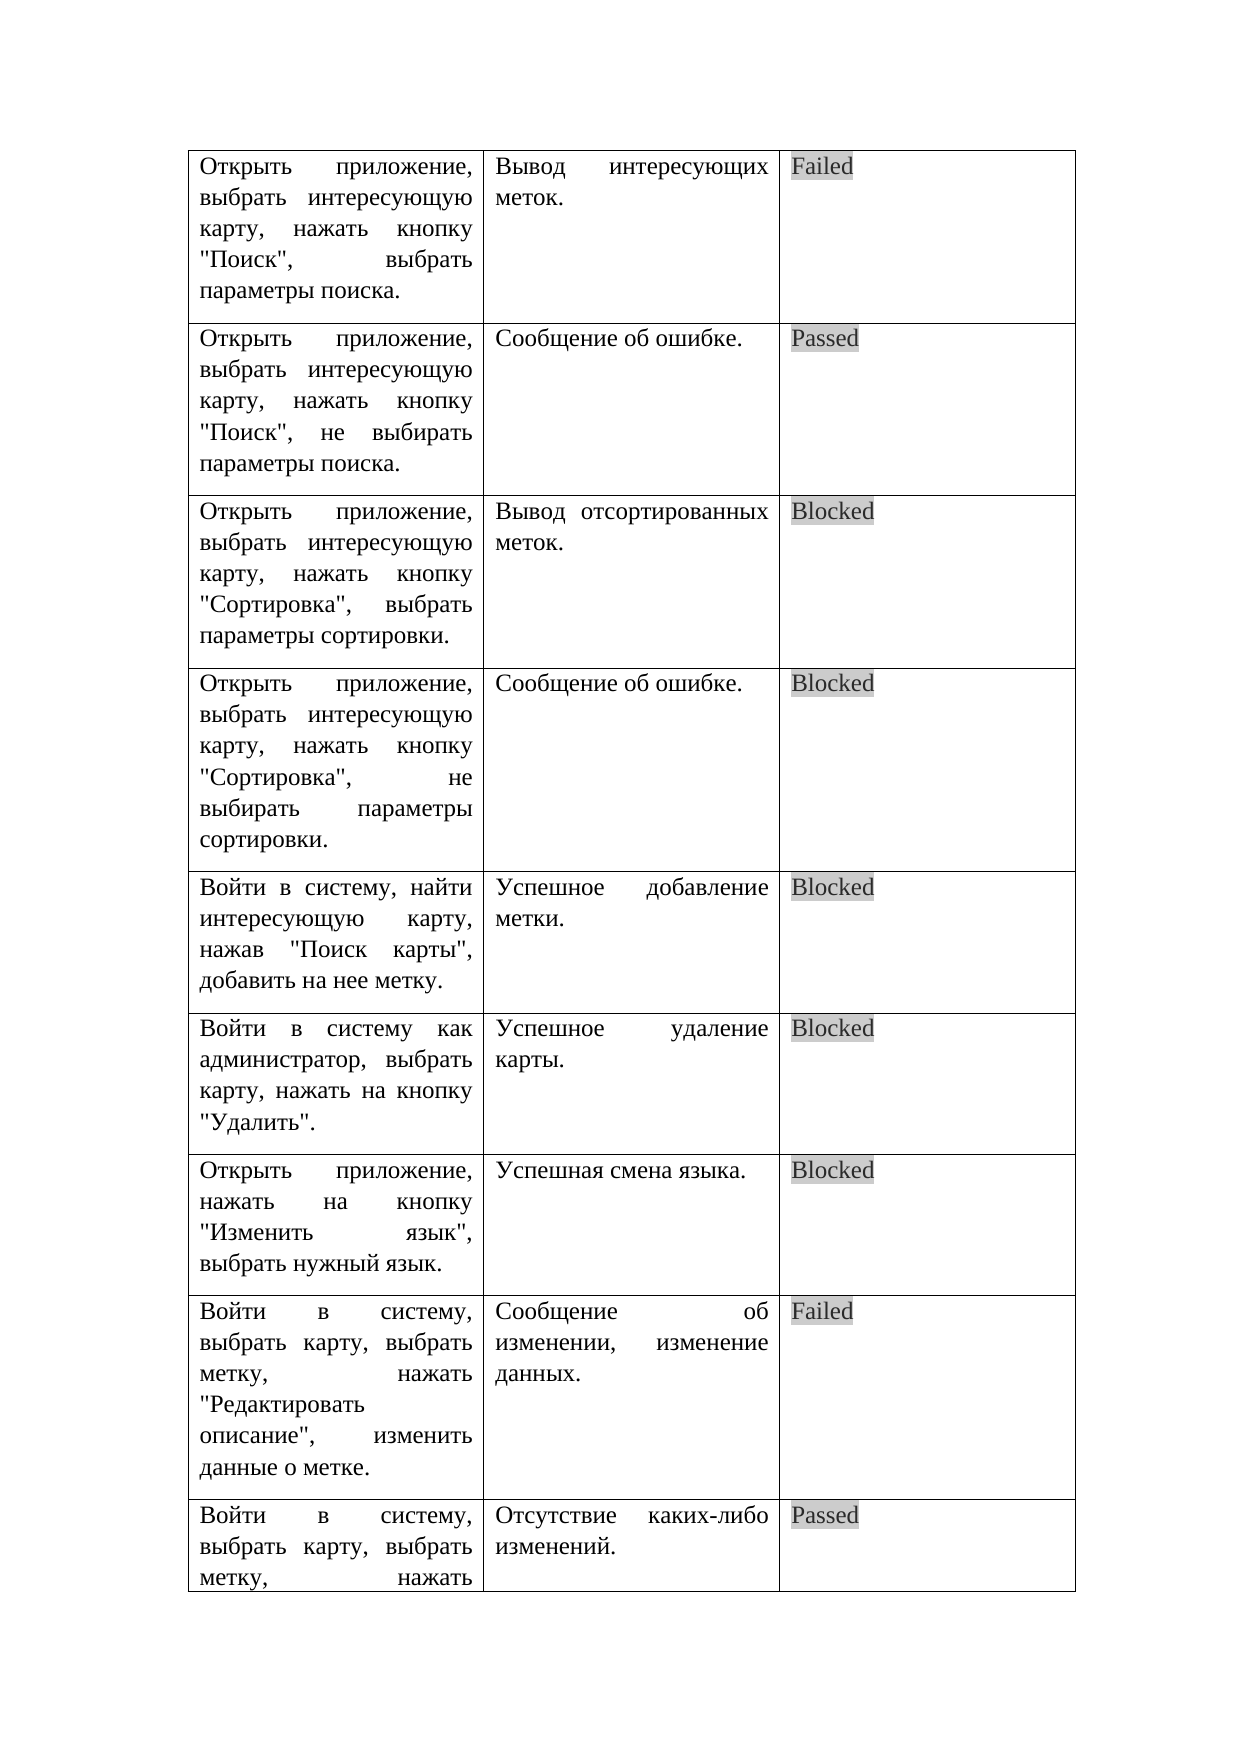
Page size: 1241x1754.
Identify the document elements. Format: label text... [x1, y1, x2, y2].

table_cell Войти в систему, выбрать карту, выбрать метку, нажать "Редактировать описание", изменить данные о метке. [189, 1296, 483, 1499]
table_cell Вывод интересующих меток. [484, 151, 779, 322]
table_cell Blocked [780, 872, 1075, 1012]
table_cell Открыть приложение, выбрать интересующую карту, нажать кнопку "Поиск", не выбирать параметры поиска. [189, 324, 483, 495]
table_cell Открыть приложение, выбрать интересующую карту, нажать кнопку "Поиск", выбрать параметры поиска. [189, 151, 483, 322]
table_cell Blocked [780, 669, 1075, 871]
table_cell Успешное добавление метки. [484, 872, 779, 1012]
table_cell Сообщение об изменении, изменение данных. [484, 1296, 779, 1499]
table_cell Blocked [780, 1014, 1075, 1154]
table_cell Открыть приложение, выбрать интересующую карту, нажать кнопку "Сортировка", не выбирать параметры сортировки. [189, 669, 483, 871]
table_cell Открыть приложение, выбрать интересующую карту, нажать кнопку "Сортировка", выбрать параметры сортировки. [189, 496, 483, 667]
table_cell Вывод отсортированных меток. [484, 496, 779, 667]
table_cell Успешное удаление карты. [484, 1014, 779, 1154]
table_cell Failed [780, 1296, 1075, 1499]
table_cell Failed [780, 151, 1075, 322]
table_cell Сообщение об ошибке. [484, 669, 779, 871]
table_cell Blocked [780, 1155, 1075, 1295]
table_cell Passed [780, 1500, 1075, 1591]
table_cell Passed [780, 324, 1075, 495]
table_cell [189, 1500, 483, 1591]
table_cell Открыть приложение, нажать на кнопку "Изменить язык", выбрать нужный язык. [189, 1155, 483, 1295]
table_cell Blocked [780, 496, 1075, 667]
table_cell Успешная смена языка. [484, 1155, 779, 1295]
table_cell Войти в систему, найти интересующую карту, нажав "Поиск карты", добавить на нее метку. [189, 872, 483, 1012]
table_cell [484, 1500, 779, 1591]
table_cell Сообщение об ошибке. [484, 324, 779, 495]
table_cell Войти в систему как администратор, выбрать карту, нажать на кнопку "Удалить". [189, 1014, 483, 1154]
